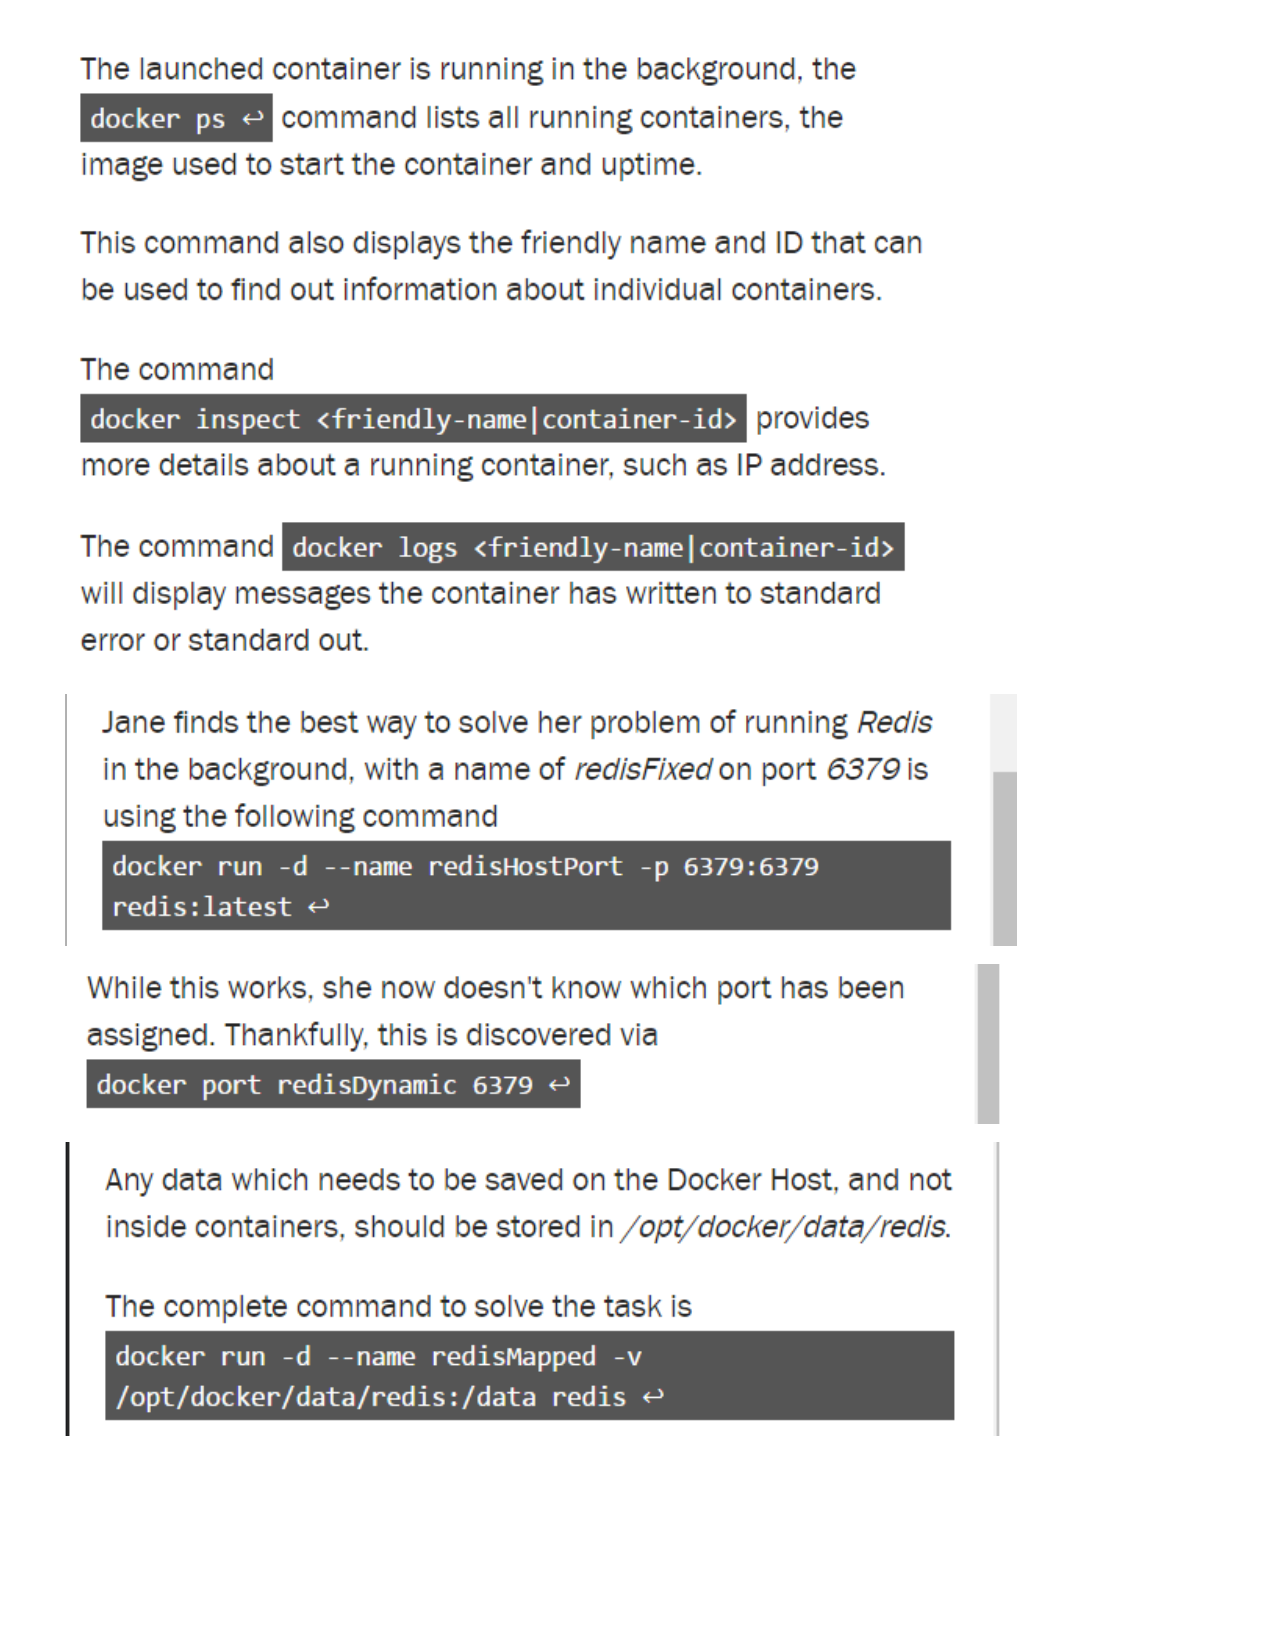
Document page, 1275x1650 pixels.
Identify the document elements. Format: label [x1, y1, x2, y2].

picture [65, 1142, 1000, 1436]
picture [65, 694, 1017, 946]
picture [65, 28, 952, 676]
picture [65, 964, 1000, 1124]
